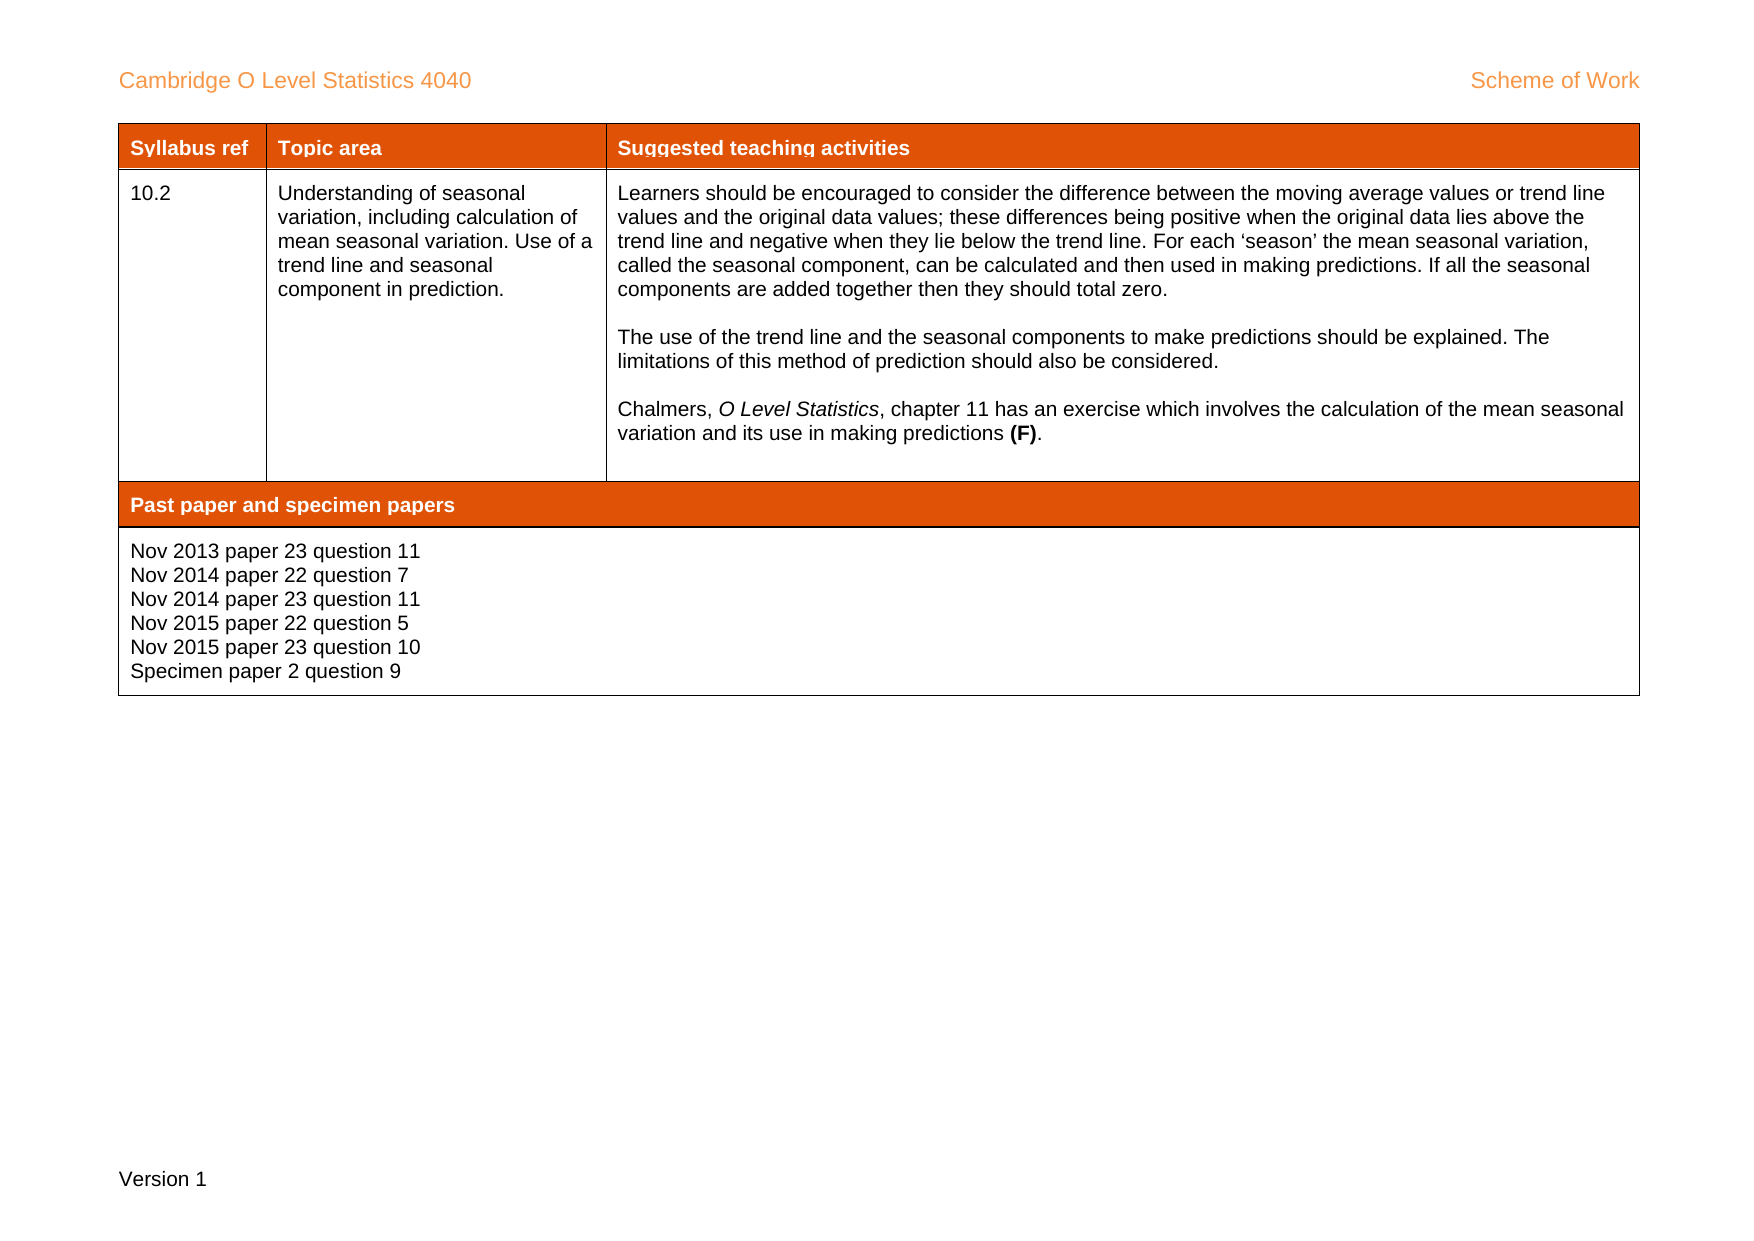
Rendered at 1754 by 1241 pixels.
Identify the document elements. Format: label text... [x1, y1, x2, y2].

table_cell 10.2 [119, 170, 266, 481]
table_cell Understanding of seasonal variation, including calculation of mean seasonal variation. Use of a trend line and seasonal component in prediction. [267, 170, 606, 481]
table_cell Nov 2013 paper 23 question 11 Nov 2014 paper 22 question 7 Nov 2014 paper 23 question 11 Nov 2015 paper 22 question 5 Nov 2015 paper 23 question 10 Specimen paper 2 question 9 [119, 528, 1639, 695]
table_header Suggested teaching activities [607, 124, 1639, 168]
table_cell Learners should be encouraged to consider the difference between the moving average values or trend line values and the original data values; these differences being positive when the original data lies above the trend line and negative when they lie below the trend line. For each ‘season’ the mean seasonal variation, called the seasonal component, can be calculated and then used in making predictions. If all the seasonal components are added together then they should total zero. The use of the trend line and the seasonal components to make predictions should be explained. The limitations of this method of prediction should also be considered. Chalmers, O Level Statistics, chapter 11 has an exercise which involves the calculation of the mean seasonal variation and its use in making predictions (F). [607, 170, 1639, 481]
table_cell Past paper and specimen papers [119, 482, 1639, 526]
table_header Topic area [267, 124, 606, 168]
table_header Syllabus ref [119, 124, 266, 168]
